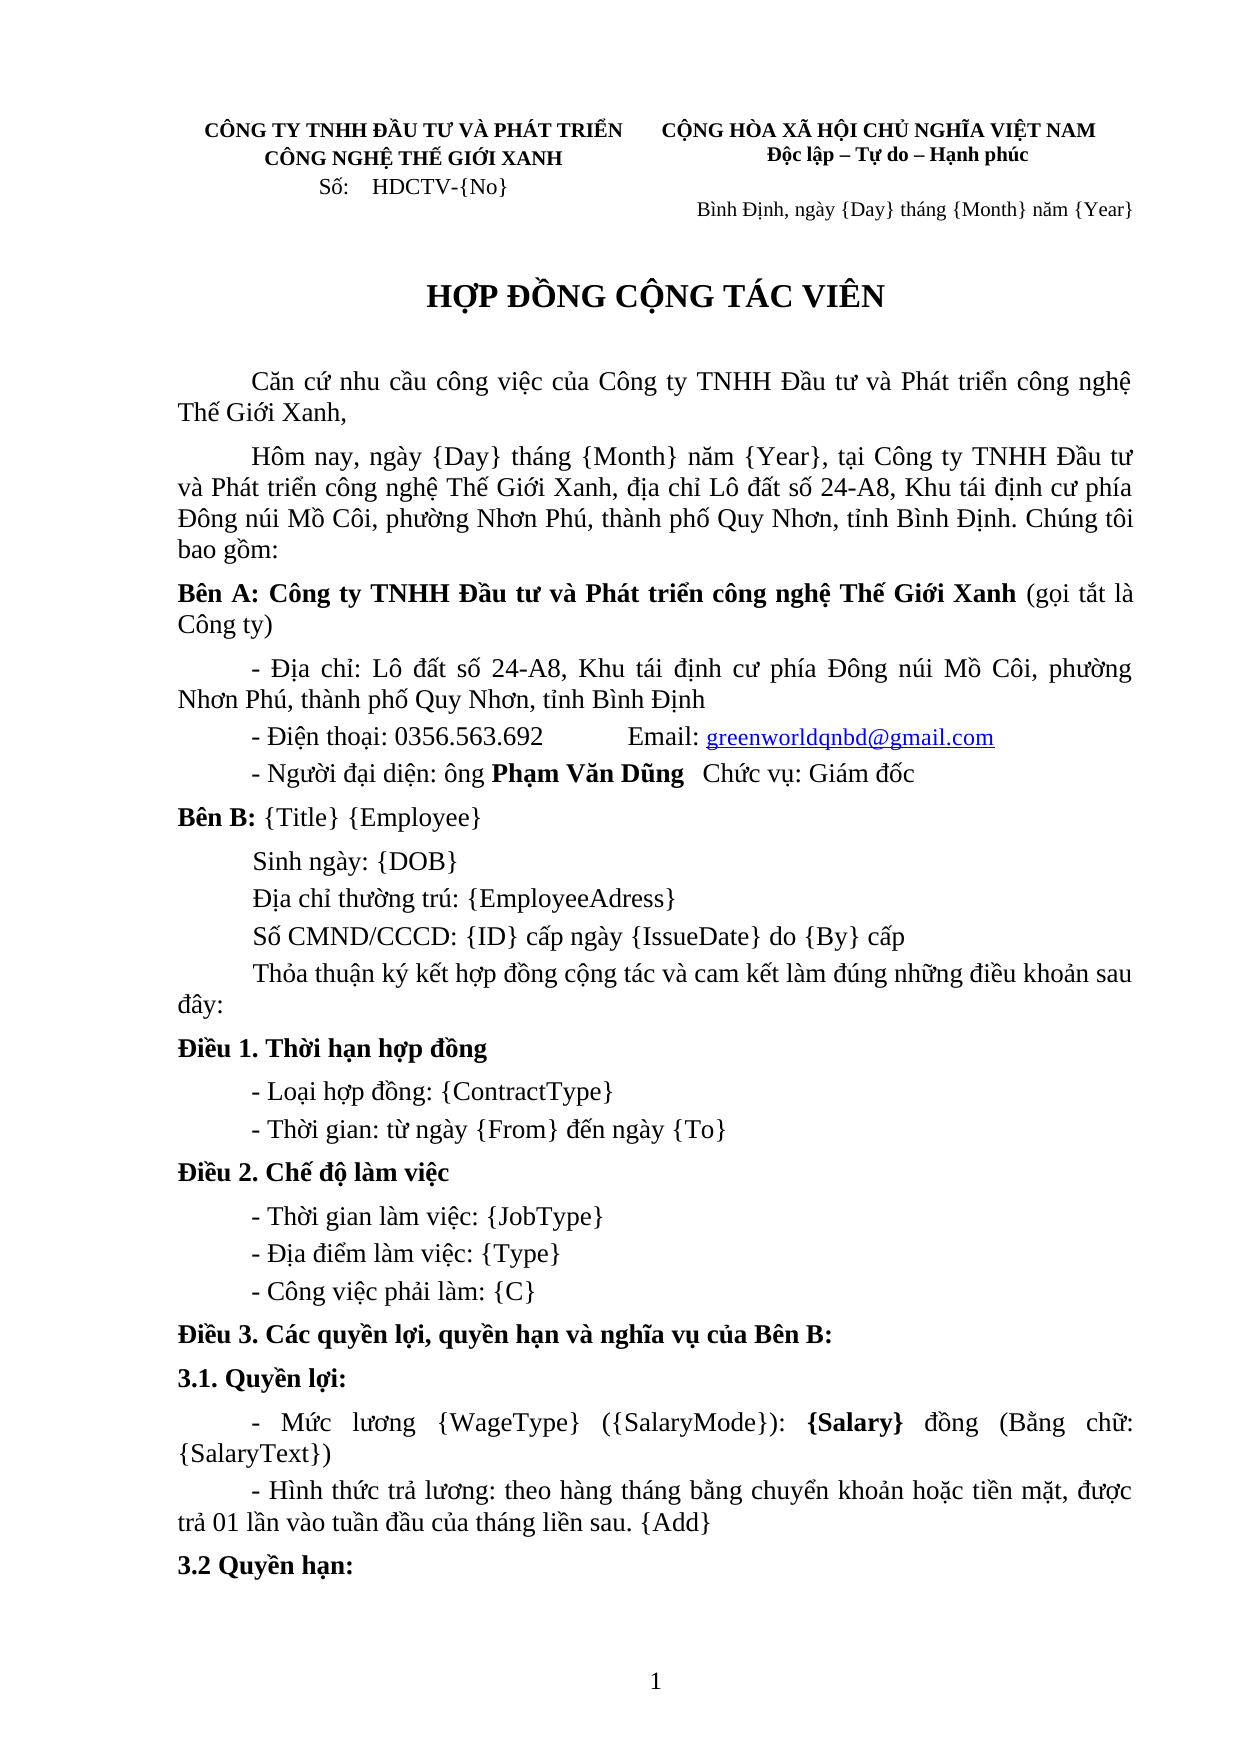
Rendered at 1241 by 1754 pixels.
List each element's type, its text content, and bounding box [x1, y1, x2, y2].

text Thỏa thuận ký kết hợp đồng cộng tác và cam kết làm đúng những điều khoản sau đây: [177, 957, 1134, 1019]
text Điều 3. Các quyền lợi, quyền hạn và nghĩa vụ của Bên B: [177, 1319, 1134, 1350]
text Điều 2. Chế độ làm việc [177, 1157, 1134, 1188]
text Căn cứ nhu cầu công việc của Công ty TNHH Đầu tư và Phát triển công nghệ Thế Giới Xanh, [177, 365, 1134, 427]
text - Công việc phải làm: {C} [177, 1275, 1134, 1306]
text - Thời gian làm việc: {JobType} [177, 1200, 1134, 1231]
text - Điện thoại: 0356.563.692 Email: greenworldqnbd@gmail.com [177, 720, 1134, 751]
text Hôm nay, ngày {Day} tháng {Month} năm {Year}, tại Công ty TNHH Đầu tư và Phát triển công nghệ Thế Giới Xanh, địa chỉ Lô đất số 24-A8, Khu tái định cư phía Đông núi Mồ Côi, phường Nhơn Phú, thành phố Quy Nhơn, tỉnh Bình Định. Chúng tôi bao gồm: [177, 440, 1134, 564]
text - Địa điểm làm việc: {Type} [177, 1238, 1134, 1269]
text - Người đại diện: ông Phạm Văn Dũng Chức vụ: Giám đốc [177, 758, 1134, 789]
text 3.2 Quyền hạn: [177, 1549, 1134, 1580]
text - Hình thức trả lương: theo hàng tháng bằng chuyển khoản hoặc tiền mặt, được trả 01 lần vào tuần đầu của tháng liền sau. {Add} [177, 1474, 1134, 1537]
text CÔNG TY TNHH ĐẦU TƯ VÀ PHÁT TRIỂN CÔNG NGHỆ THẾ GIỚI XANH [177, 118, 650, 170]
text Số: HDCTV-{No} CỘNG HÒA XÃ HỘI CHỦ NGHĨA VIỆT NAM [177, 173, 650, 200]
text Bình Định, ngày {Day} tháng {Month} năm {Year} [661, 197, 1134, 221]
text Bên A: Công ty TNHH Đầu tư và Phát triển công nghệ Thế Giới Xanh (gọi tắt là Công ty) [177, 577, 1134, 639]
text - Mức lương {WageType} ({SalaryMode}): {Salary} đồng (Bằng chữ: {SalaryText}) [177, 1406, 1134, 1468]
text HỢP ĐỒNG CỘNG TÁC VIÊN [177, 276, 1134, 314]
text - Loại hợp đồng: {ContractType} [177, 1076, 1134, 1107]
text Điều 1. Thời hạn hợp đồng [177, 1032, 1134, 1063]
text - Thời gian: từ ngày {From} đến ngày {To} [177, 1113, 1134, 1144]
text Số CMND/CCCD: {ID} cấp ngày {IssueDate} do {By} cấp [177, 920, 1134, 951]
text - Địa chỉ: Lô đất số 24-A8, Khu tái định cư phía Đông núi Mồ Côi, phường Nhơn Phú, thành phố Quy Nhơn, tỉnh Bình Định [177, 652, 1134, 714]
text Sinh ngày: {DOB} [252, 845, 1134, 876]
text Địa chỉ thường trú: {EmployeeAdress} [177, 882, 1134, 913]
text Độc lập – Tự do – Hạnh phúc [661, 142, 1134, 166]
text 3.1. Quyền lợi: [177, 1362, 1134, 1393]
text Bên B: {Title} {Employee} [177, 801, 1134, 832]
